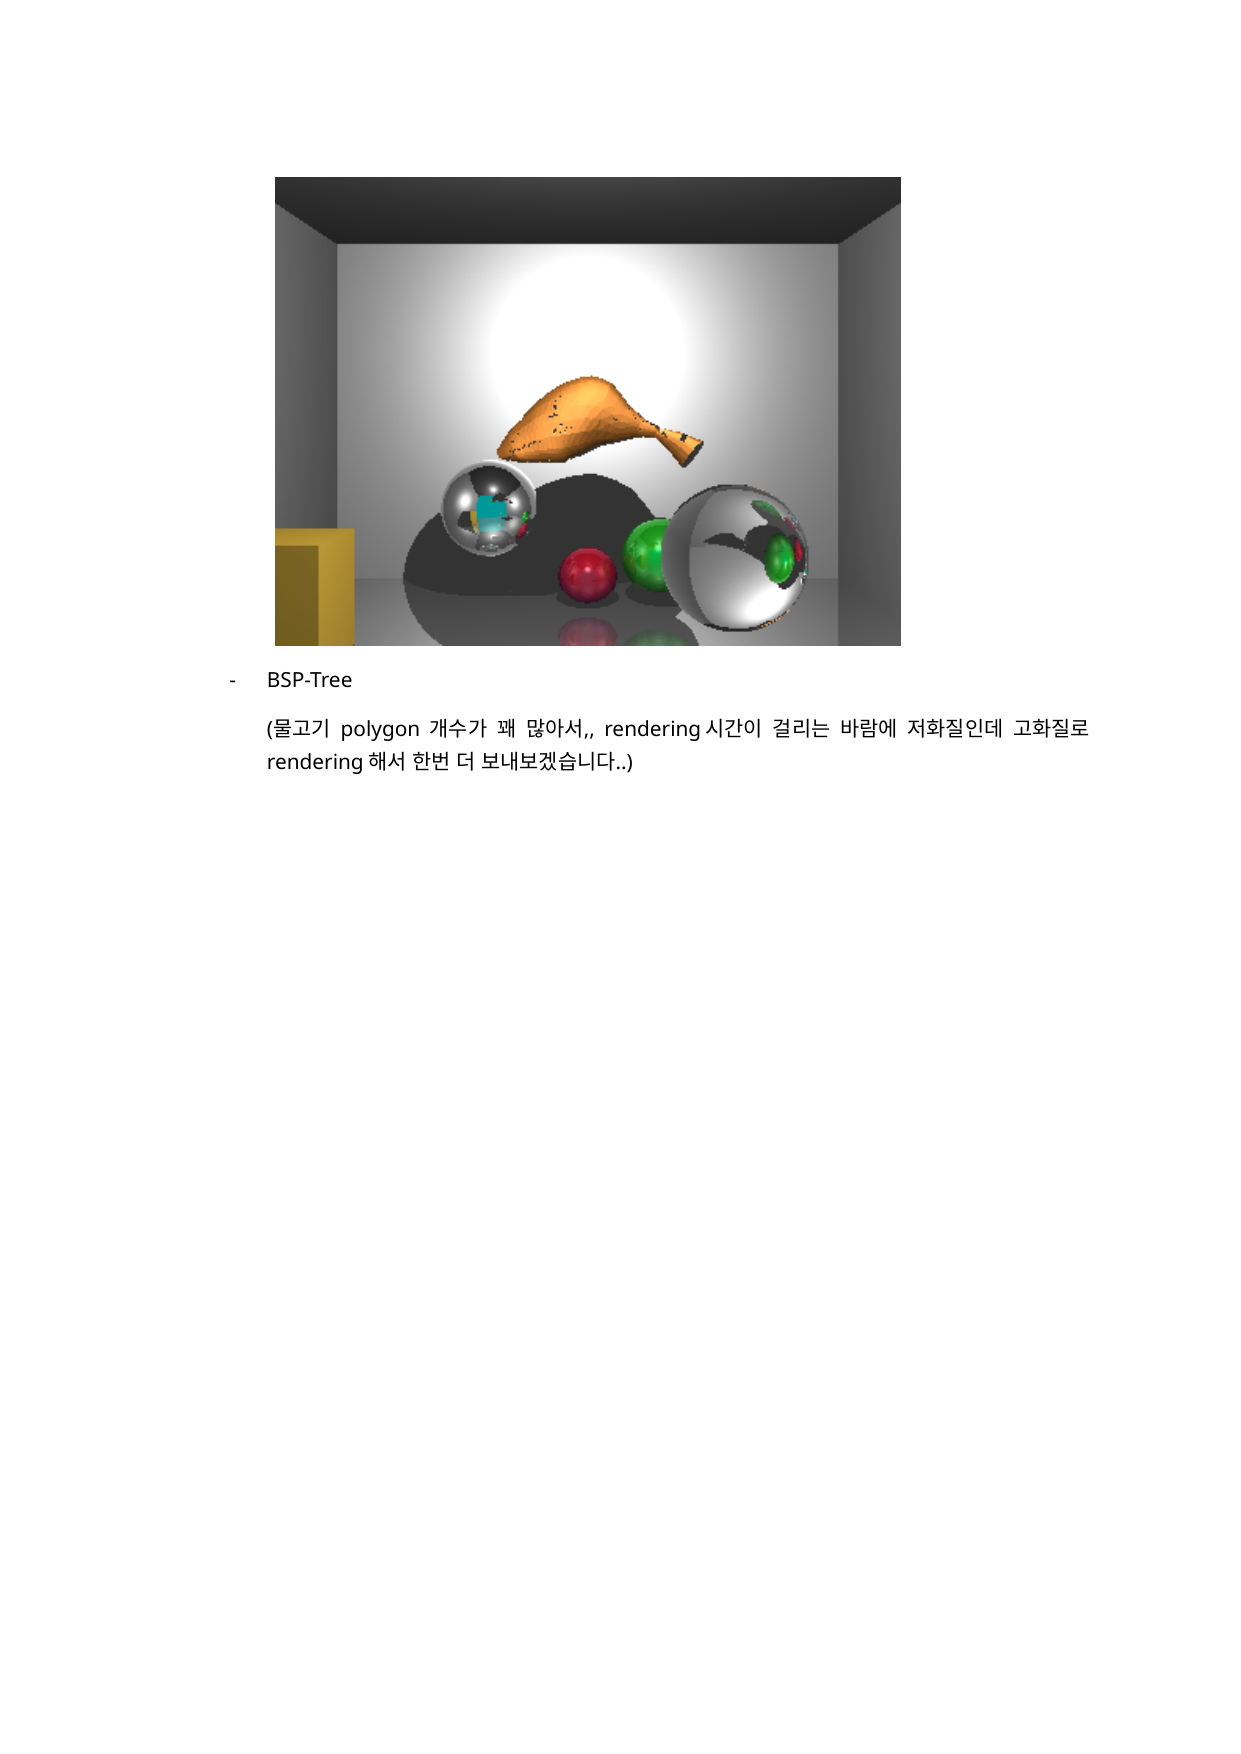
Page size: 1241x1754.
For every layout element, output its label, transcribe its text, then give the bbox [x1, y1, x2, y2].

list BSP-Tree [229, 665, 1090, 693]
list (물고기 polygon 개수가 꽤 많아서,, rendering시간이 걸리는 바람에 저화질인데 고화질로 rendering해서 한번 더 보내보겠습니다..) [267, 712, 1090, 775]
picture [275, 177, 901, 646]
